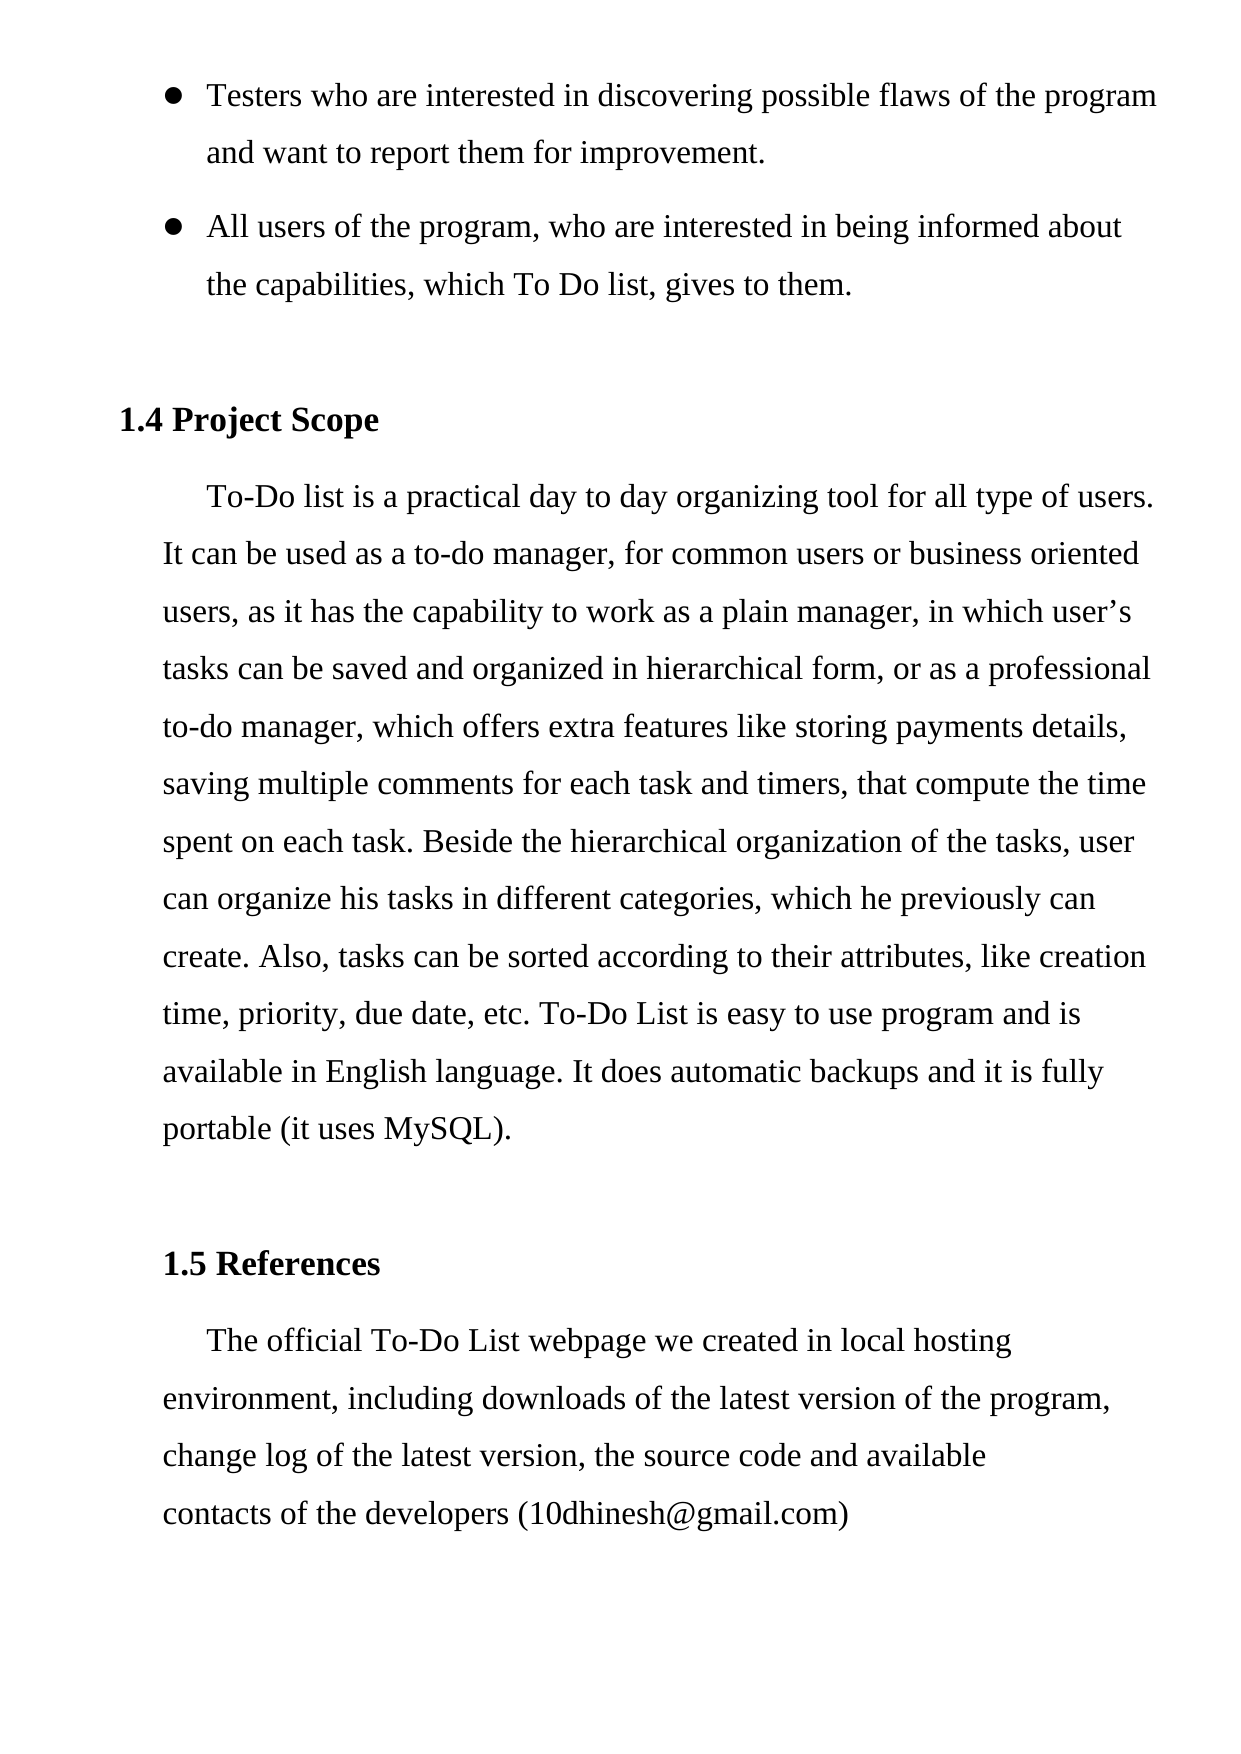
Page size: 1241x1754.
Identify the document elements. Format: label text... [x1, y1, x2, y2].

list Testers who are interested in discovering possible flaws of the program and want to report them for improvement. [162, 75, 1165, 171]
list All users of the program, who are interested in being informed about the capabilities, which To Do list, gives to them. [162, 207, 1165, 302]
text To-Do list is a practical day to day organizing tool for all type of users. It can be used as a to-do manager, for common users or business oriented users, as it has the capability to work as a plain manager, in which user’s tasks can be saved and organized in hierarchical form, or as a professional to-do manager, which offers extra features like storing payments details, saving multiple comments for each task and timers, that compute the time spent on each task. Beside the hierarchical organization of the tasks, user can organize his tasks in different categories, which he previously can create. Also, tasks can be sorted according to their attributes, like creation time, priority, due date, etc. To-Do List is easy to use program and is available in English language. It does automatic backups and it is fully portable (it uses MySQL). [162, 476, 1165, 1147]
text 1.5 References [119, 1242, 1165, 1283]
text The official To-Do List webpage we created in local hosting environment, including downloads of the latest version of the program, change log of the latest version, the source code and available contacts of the developers (10dhinesh@gmail.com) [162, 1320, 1165, 1531]
text 1.4 Project Scope [75, 398, 1165, 439]
